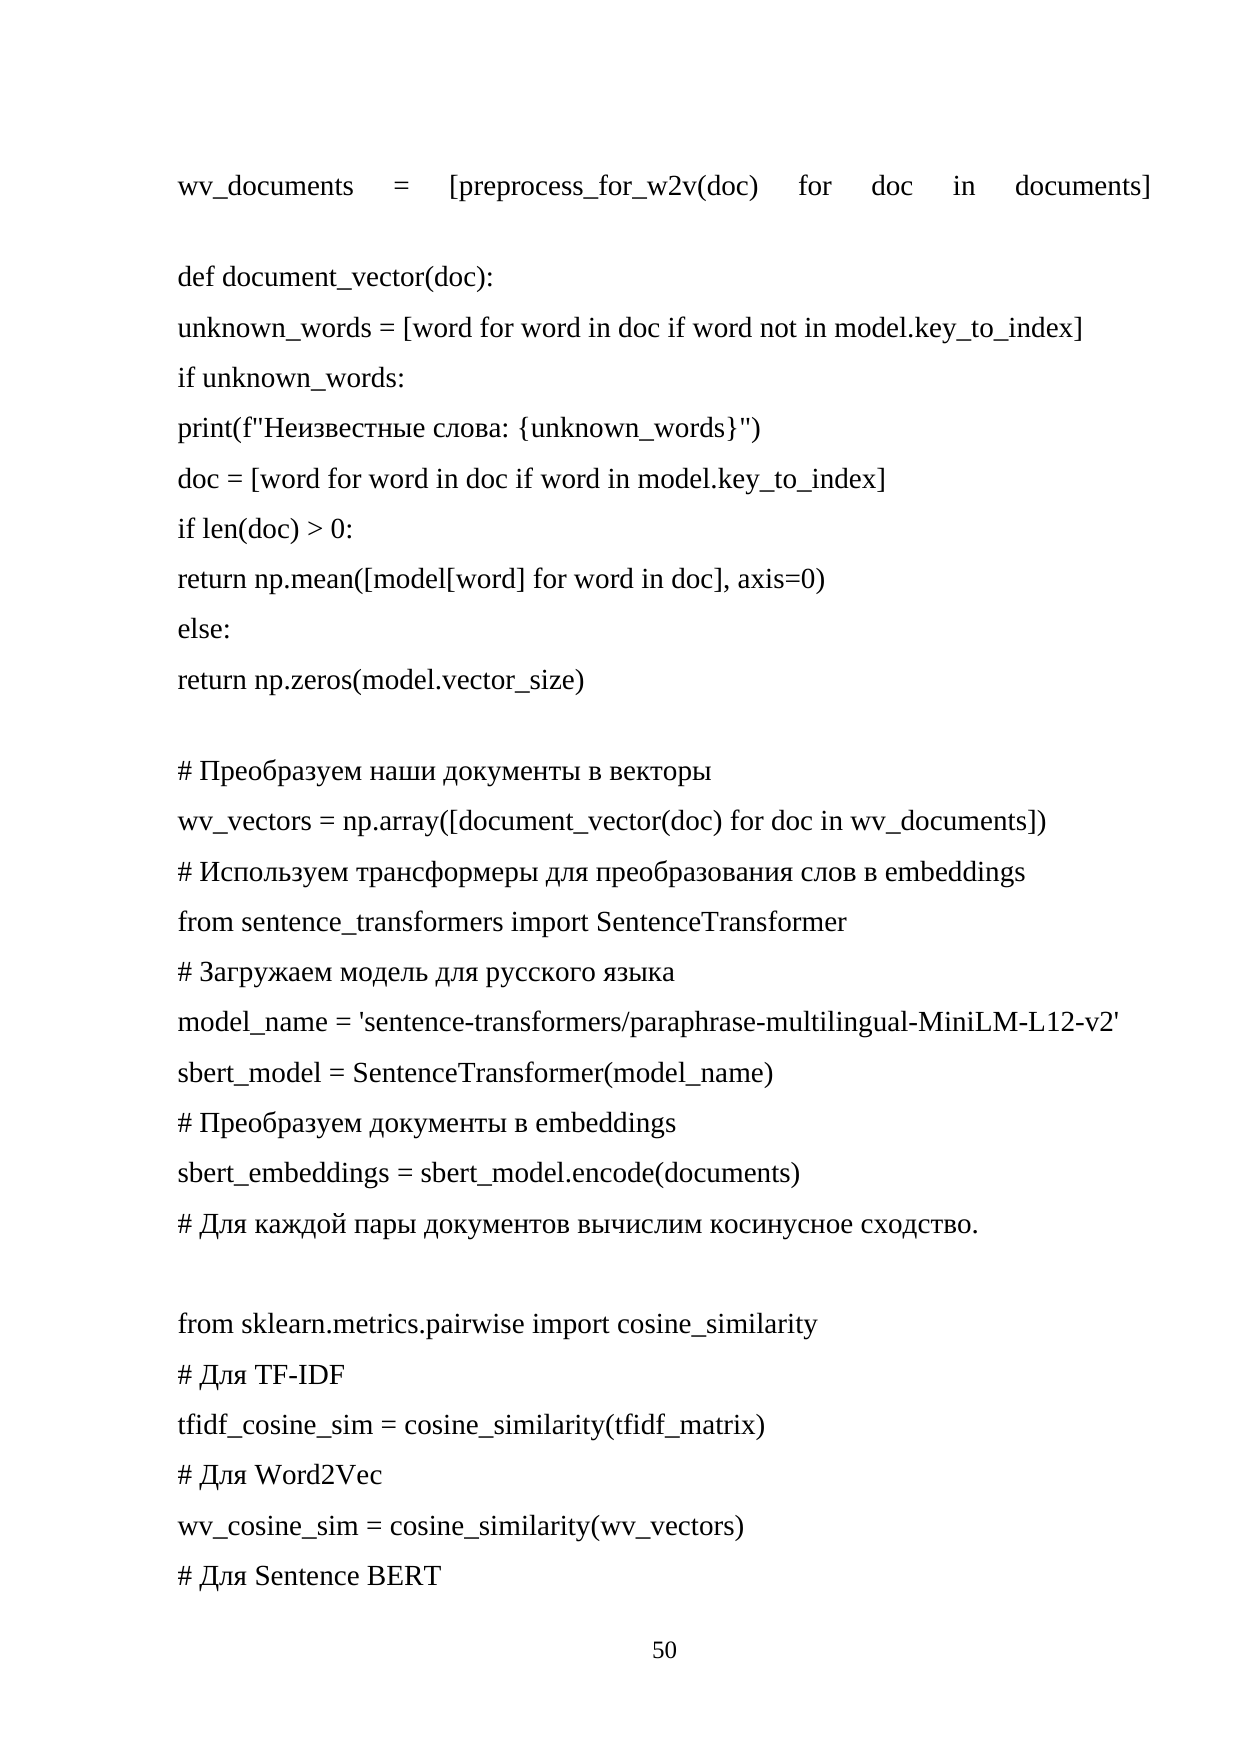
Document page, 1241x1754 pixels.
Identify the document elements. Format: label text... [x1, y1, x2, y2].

text # Преобразуем документы в embeddings [177, 1105, 1152, 1139]
text else: [177, 612, 1152, 645]
text # Для TF-IDF [177, 1357, 1152, 1390]
text return np.mean([model[word] for word in doc], axis=0) [177, 561, 1152, 595]
text print(f"Неизвестные слова: {unknown_words}") [177, 410, 1152, 444]
text # Для Sentence BERT [177, 1558, 1152, 1592]
text unknown_words = [word for word in doc if word not in model.key_to_index] [177, 310, 1152, 343]
text # Преобразуем наши документы в векторы [177, 753, 1152, 787]
text from sentence_transformers import SentenceTransformer [177, 904, 1152, 937]
text return np.zeros(model.vector_size) [177, 662, 1152, 739]
text # Загружаем модель для русского языка [177, 954, 1152, 988]
text wv_documents = [preprocess_for_w2v(doc) for doc in documents] [177, 168, 1152, 245]
text def document_vector(doc): [177, 259, 1152, 293]
text if len(doc) > 0: [177, 511, 1152, 544]
text wv_cosine_sim = cosine_similarity(wv_vectors) [177, 1508, 1152, 1541]
text from sklearn.metrics.pairwise import cosine_similarity [177, 1306, 1152, 1340]
text sbert_model = SentenceTransformer(model_name) [177, 1055, 1152, 1088]
text doc = [word for word in doc if word in model.key_to_index] [177, 461, 1152, 494]
text # Используем трансформеры для преобразования слов в embeddings [177, 854, 1152, 887]
text model_name = 'sentence-transformers/paraphrase-multilingual-MiniLM-L12-v2' [177, 1004, 1152, 1038]
text # Для каждой пары документов вычислим косинусное сходство. [177, 1206, 1152, 1239]
text if unknown_words: [177, 360, 1152, 394]
text # Для Word2Vec [177, 1457, 1152, 1491]
text tfidf_cosine_sim = cosine_similarity(tfidf_matrix) [177, 1407, 1152, 1441]
text sbert_embeddings = sbert_model.encode(documents) [177, 1156, 1152, 1189]
text wv_vectors = np.array([document_vector(doc) for doc in wv_documents]) [177, 803, 1152, 837]
